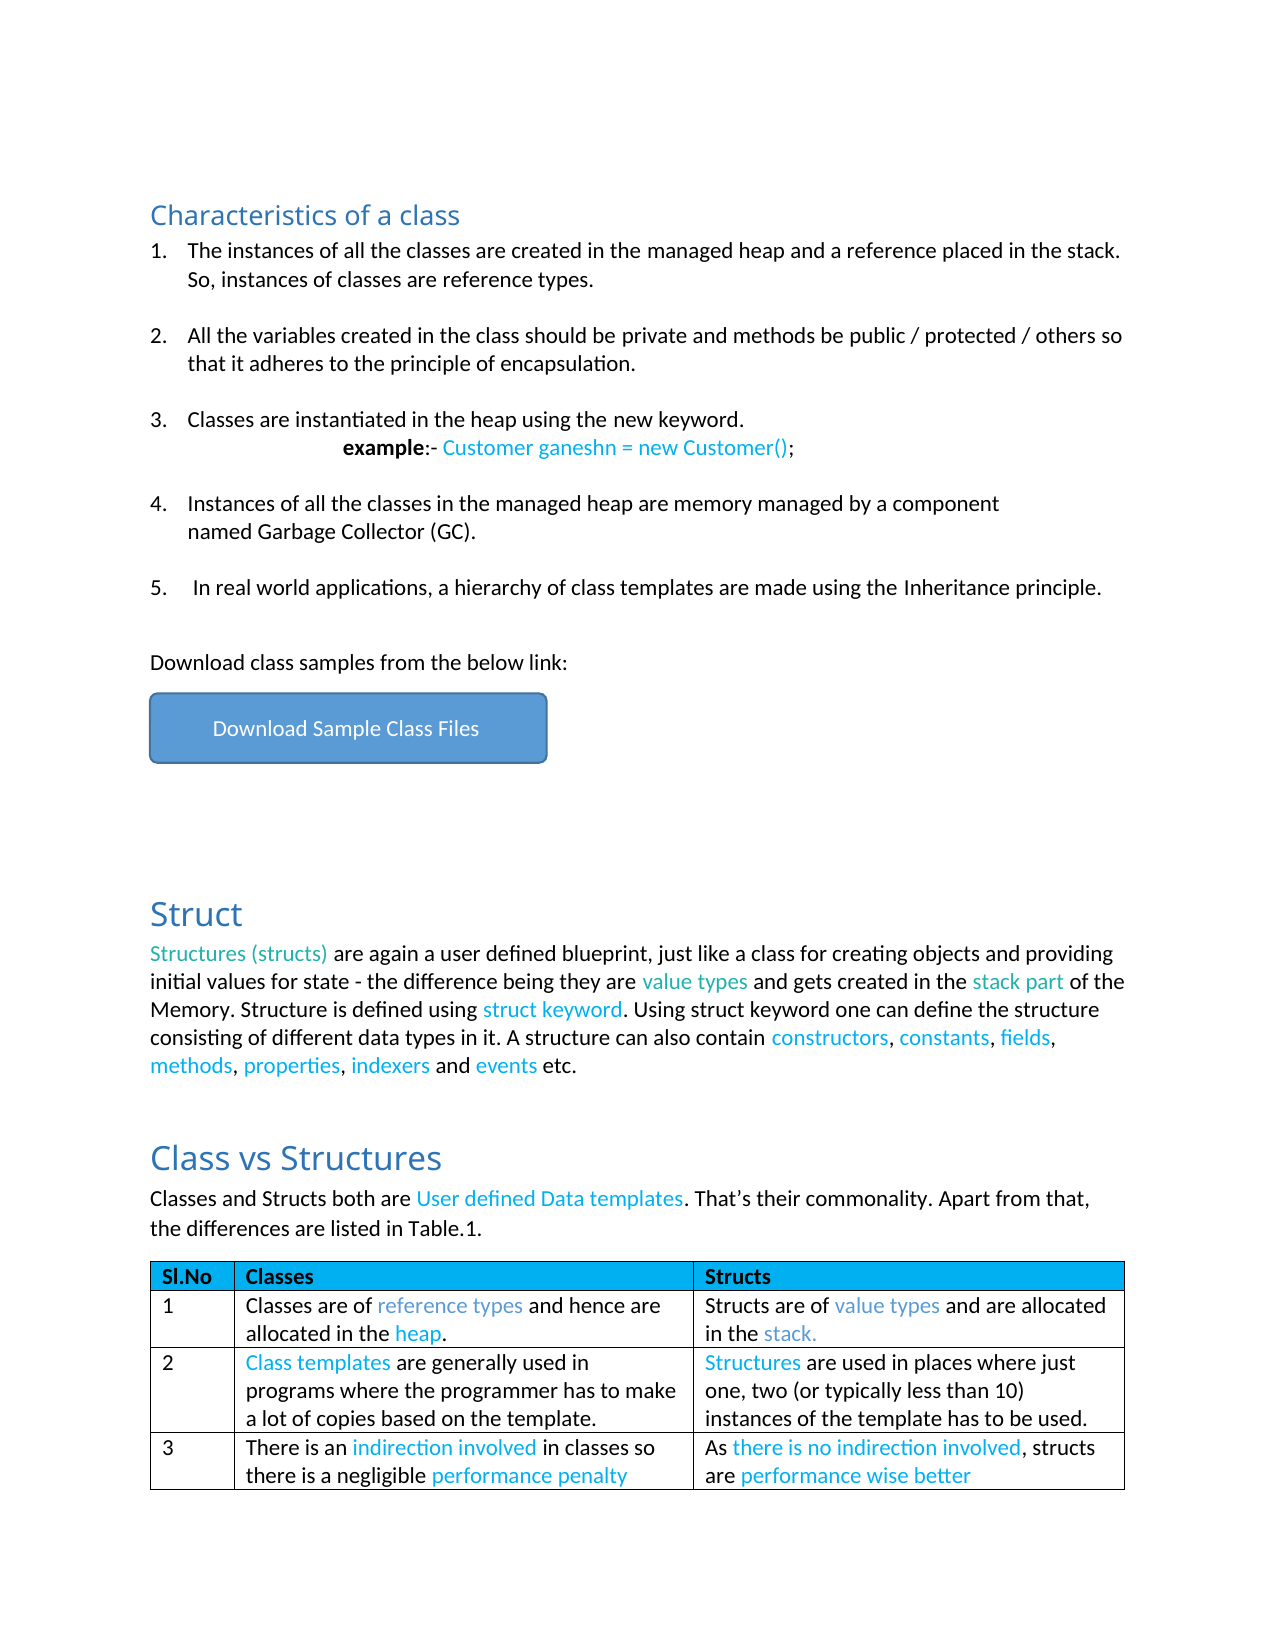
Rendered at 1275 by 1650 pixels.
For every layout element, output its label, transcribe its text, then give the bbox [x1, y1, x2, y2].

subtitle Struct [150, 891, 1125, 936]
text Structures (structs) are again a user defined blueprint, just like a class for creating objects and providing initial values for state - the difference being they are value types and gets created in the stack part of the Memory. Structure is defined using struct keyword. Using struct keyword one can define the structure consisting of different data types in it. A structure can also contain constructors, constants, fields, methods, properties, indexers and events etc. [150, 939, 1125, 1079]
table_cell 1 [151, 1291, 234, 1347]
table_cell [694, 1433, 1124, 1489]
text Download class samples from the below link: [150, 648, 1125, 676]
table_cell 2 [151, 1348, 234, 1432]
list Classes are instantiated in the heap using the new keyword. example:- Customer ganeshn = new Customer(); [150, 405, 1125, 461]
list Instances of all the classes in the managed heap are memory managed by a component named Garbage Collector (GC). [150, 489, 1125, 545]
table_cell Structures are used in places where just one, two (or typically less than 10) instances of the template has to be used. [694, 1348, 1124, 1432]
table_cell Class templates are generally used in programs where the programmer has to make a lot of copies based on the template. [235, 1348, 693, 1432]
table_header Classes [235, 1262, 693, 1290]
list The instances of all the classes are created in the managed heap and a reference placed in the stack. So, instances of classes are reference types. [150, 237, 1125, 293]
table_cell Classes are of reference types and hence are allocated in the heap. [235, 1291, 693, 1347]
subtitle Class vs Structures [150, 1135, 1125, 1180]
table_cell Structs are of value types and are allocated in the stack. [694, 1291, 1124, 1347]
table_cell 3 [151, 1433, 234, 1489]
table_header Structs [694, 1262, 1124, 1290]
list All the variables created in the class should be private and methods be public / protected / others so that it adheres to the principle of encapsulation. [150, 321, 1125, 377]
subtitle Characteristics of a class [150, 197, 1125, 234]
list In real world applications, a hierarchy of class templates are made using the Inheritance principle. [150, 573, 1125, 601]
text Classes and Structs both are User defined Data templates. That’s their commonality. Apart from that, the differences are listed in Table.1. [150, 1184, 1125, 1242]
table_header Sl.No [151, 1262, 234, 1290]
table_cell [235, 1433, 693, 1489]
